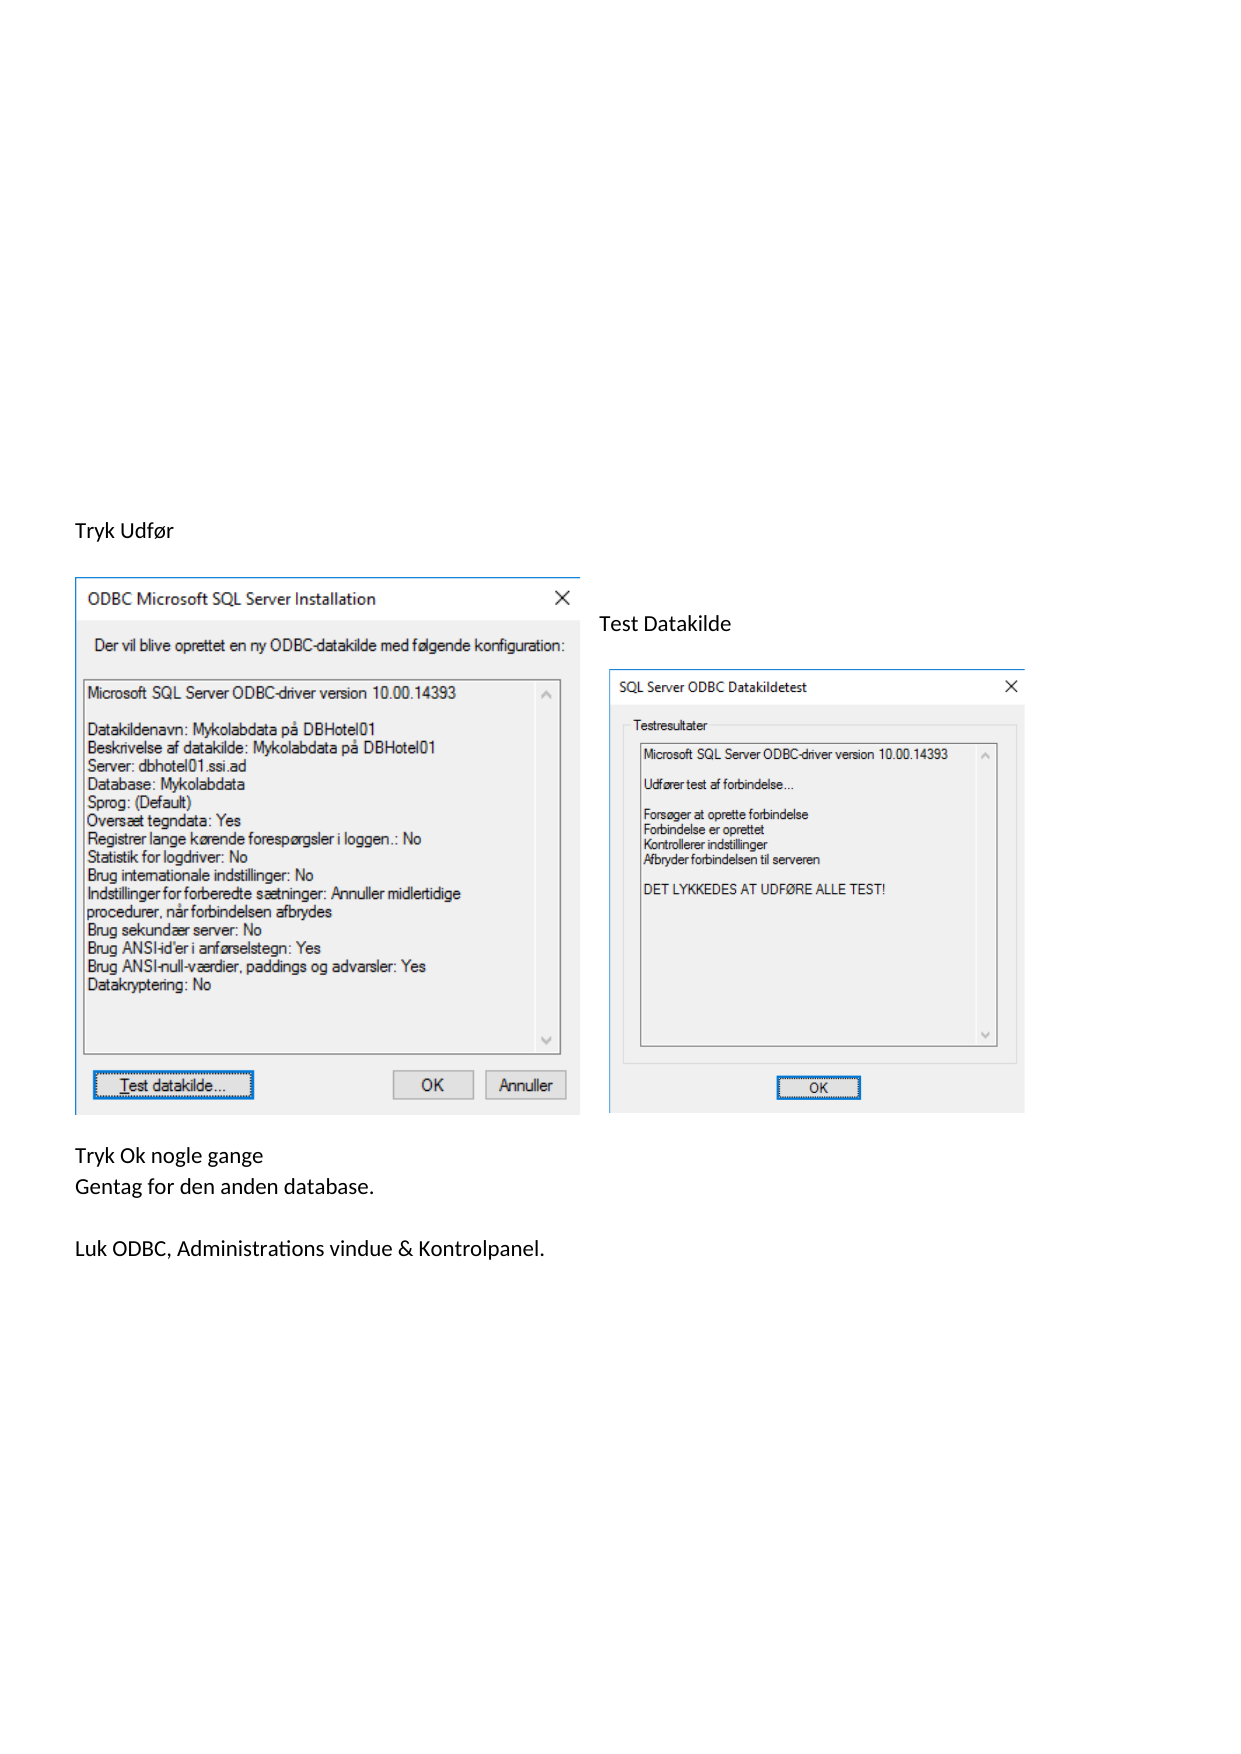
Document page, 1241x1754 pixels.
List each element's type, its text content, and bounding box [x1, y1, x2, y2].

picture [75, 577, 581, 1115]
text Luk ODBC, Administrations vindue & Kontrolpanel. [75, 1231, 1165, 1262]
text Tryk Ok nogle gange [75, 1137, 1165, 1169]
text Test Datakilde [581, 606, 1165, 637]
picture [609, 669, 1025, 1113]
text Tryk Udfør [75, 512, 1165, 544]
text Gentag for den anden database. [75, 1169, 1165, 1200]
